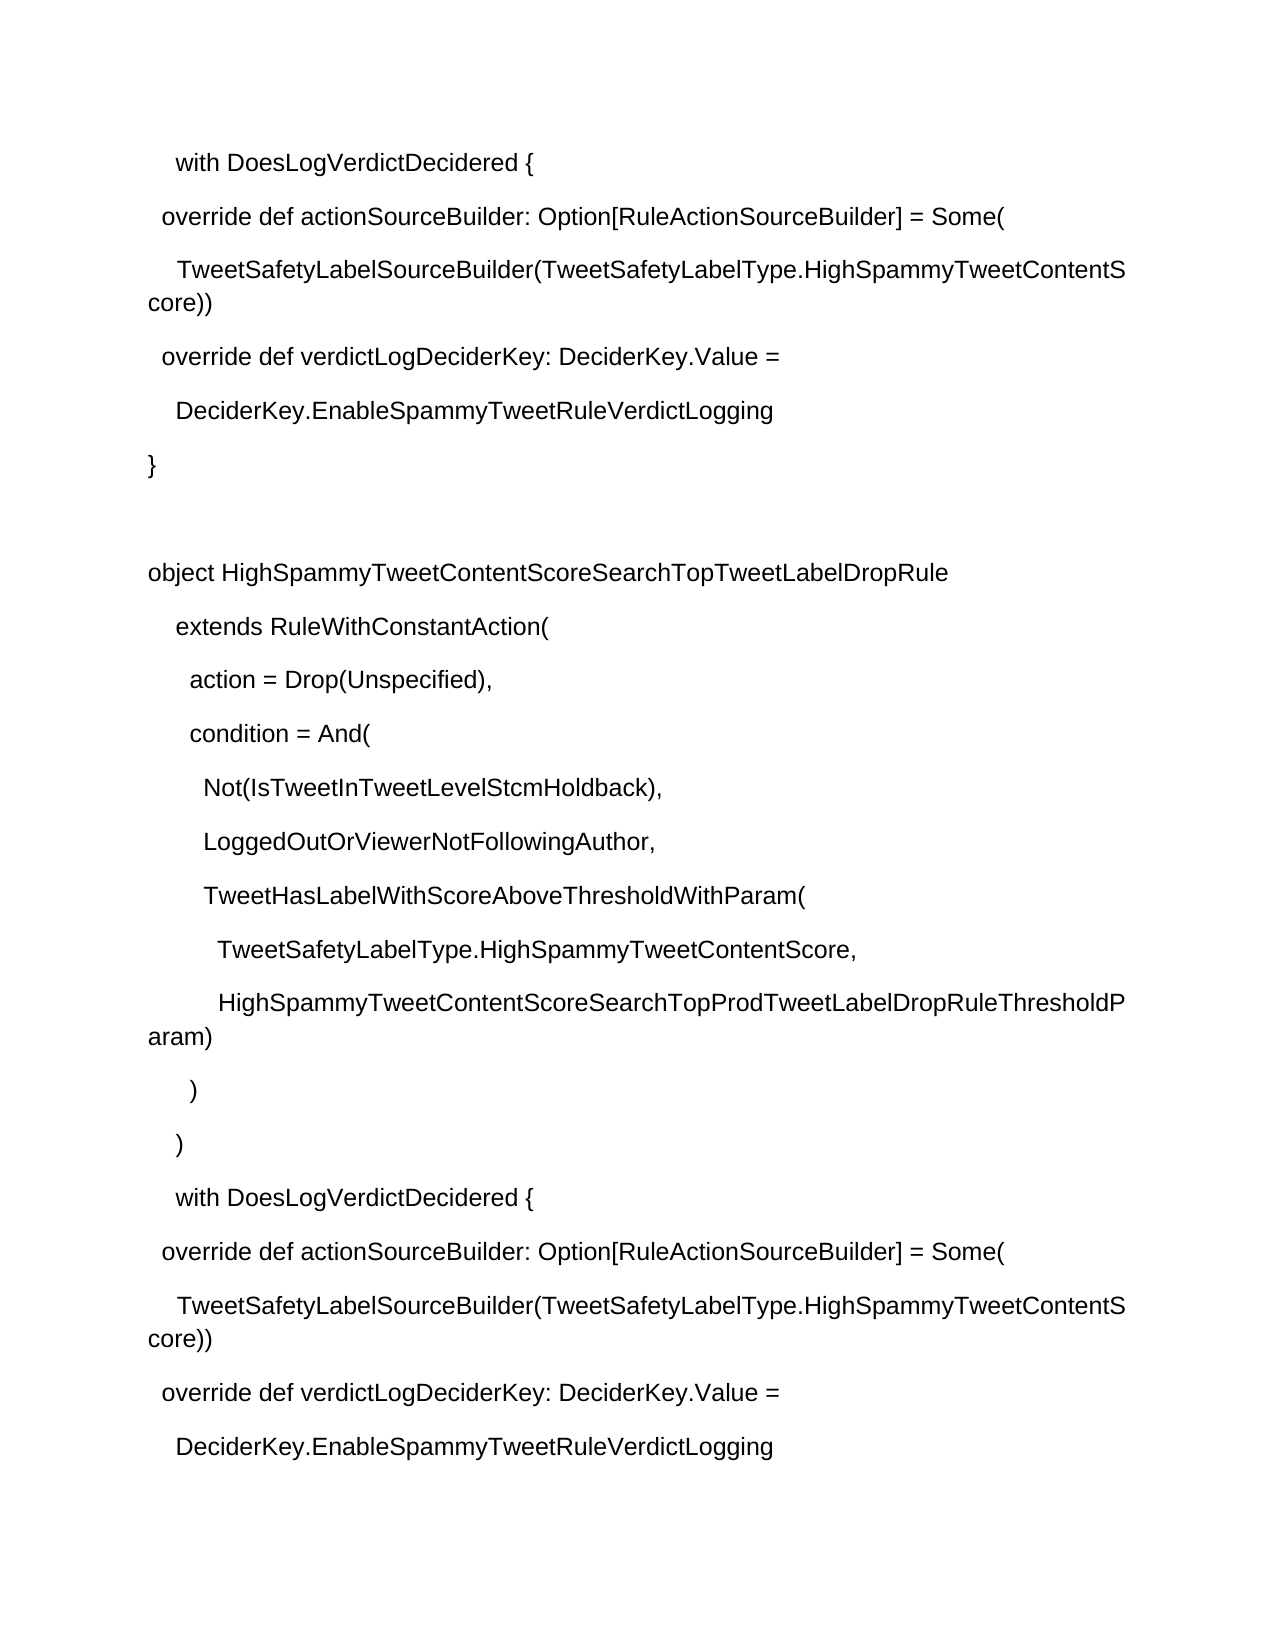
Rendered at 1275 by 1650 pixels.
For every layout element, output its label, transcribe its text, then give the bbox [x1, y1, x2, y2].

text } [148, 450, 1127, 479]
text action = Drop(Unspecified), [148, 665, 1127, 694]
text HighSpammyTweetContentScoreSearchTopProdTweetLabelDropRuleThresholdParam) [148, 988, 1127, 1050]
text ) [148, 1075, 1127, 1104]
text extends RuleWithConstantAction( [148, 611, 1127, 640]
text with DoesLogVerdictDecidered { [148, 1183, 1127, 1212]
text DeciderKey.EnableSpammyTweetRuleVerdictLogging [148, 1431, 1127, 1460]
text LoggedOutOrViewerNotFollowingAuthor, [148, 827, 1127, 856]
text override def actionSourceBuilder: Option[RuleActionSourceBuilder] = Some( [148, 201, 1127, 230]
text TweetSafetyLabelType.HighSpammyTweetContentScore, [148, 934, 1127, 963]
text override def verdictLogDeciderKey: DeciderKey.Value = [148, 1378, 1127, 1406]
text TweetSafetyLabelSourceBuilder(TweetSafetyLabelType.HighSpammyTweetContentScore)) [148, 255, 1127, 317]
text override def verdictLogDeciderKey: DeciderKey.Value = [148, 342, 1127, 371]
text Not(IsTweetInTweetLevelStcmHoldback), [148, 773, 1127, 802]
text override def actionSourceBuilder: Option[RuleActionSourceBuilder] = Some( [148, 1237, 1127, 1266]
text DeciderKey.EnableSpammyTweetRuleVerdictLogging [148, 396, 1127, 425]
text TweetSafetyLabelSourceBuilder(TweetSafetyLabelType.HighSpammyTweetContentScore)) [148, 1291, 1127, 1352]
text TweetHasLabelWithScoreAboveThresholdWithParam( [148, 881, 1127, 909]
text with DoesLogVerdictDecidered { [148, 148, 1127, 176]
text ) [148, 1129, 1127, 1158]
text condition = And( [148, 719, 1127, 748]
text object HighSpammyTweetContentScoreSearchTopTweetLabelDropRule [148, 558, 1127, 586]
